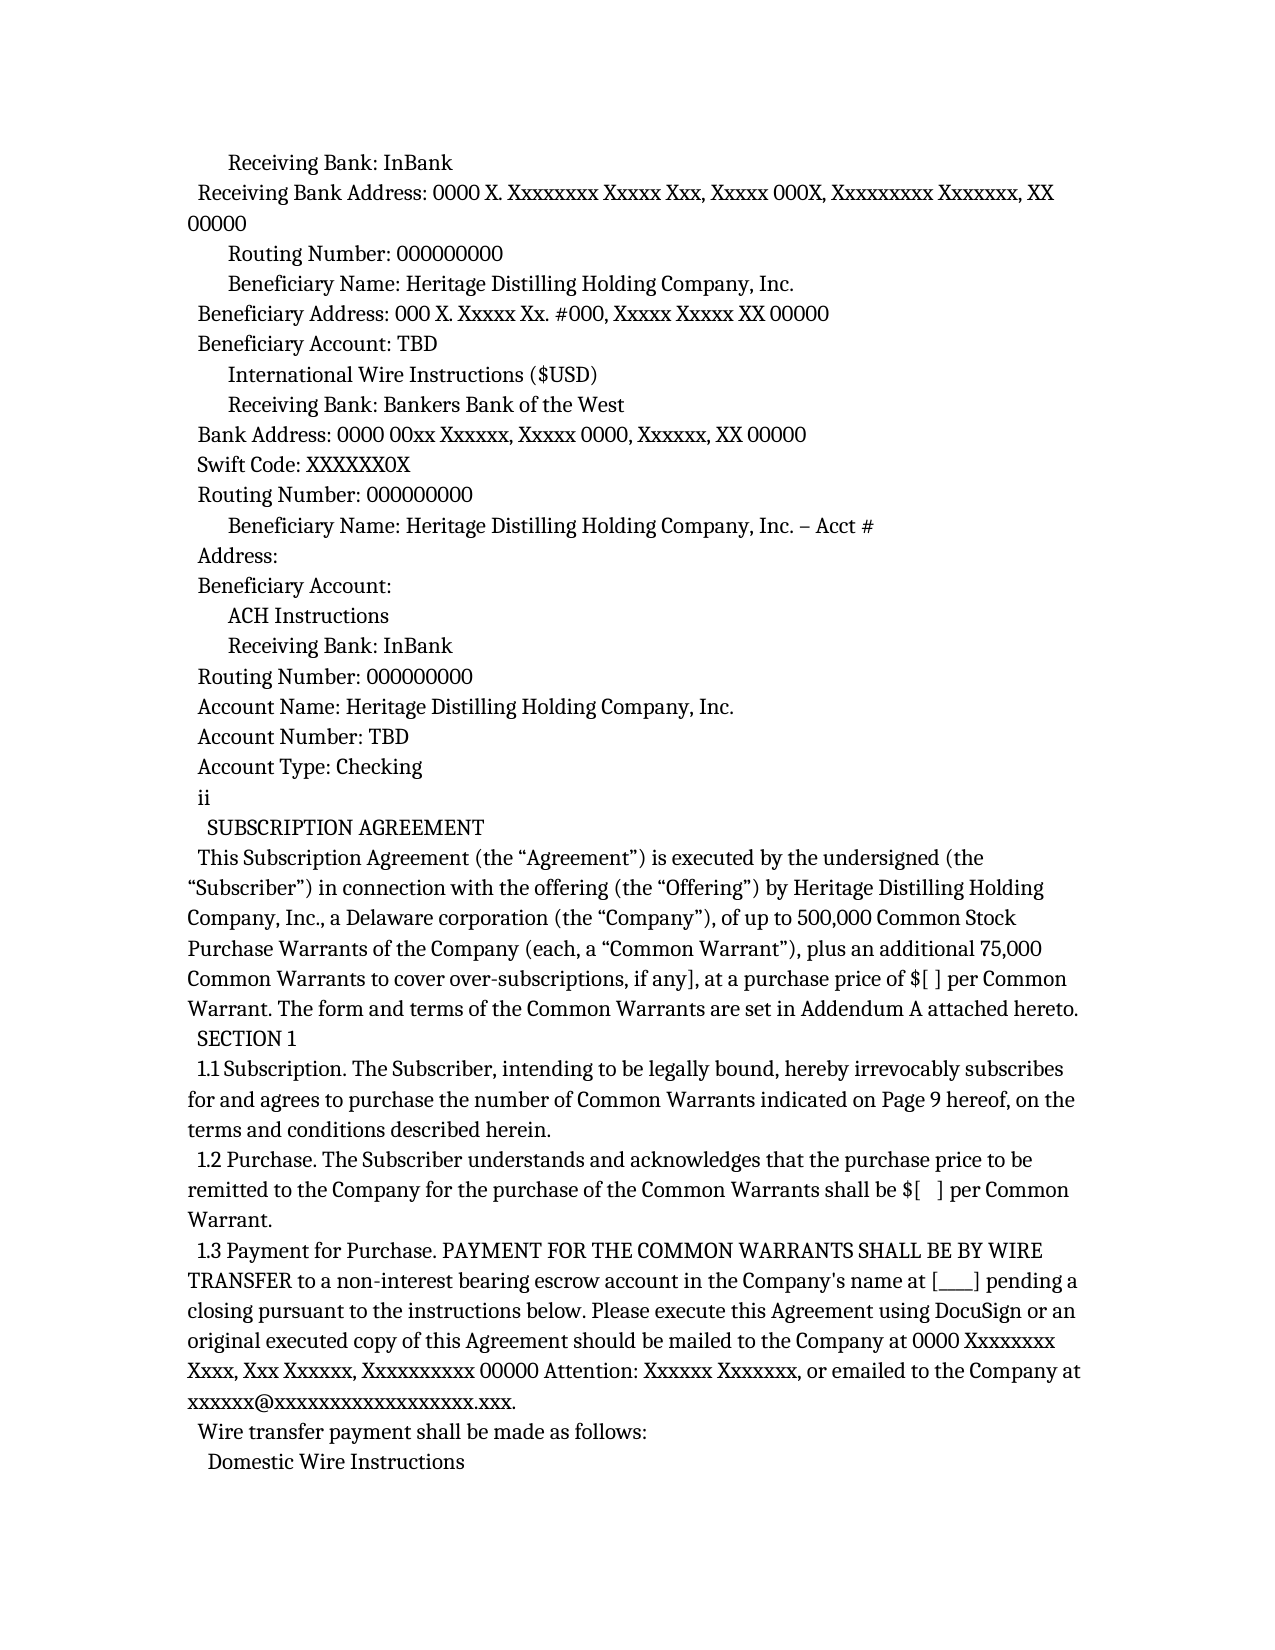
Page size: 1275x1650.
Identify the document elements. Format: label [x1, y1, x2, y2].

text [187, 150, 1087, 1475]
